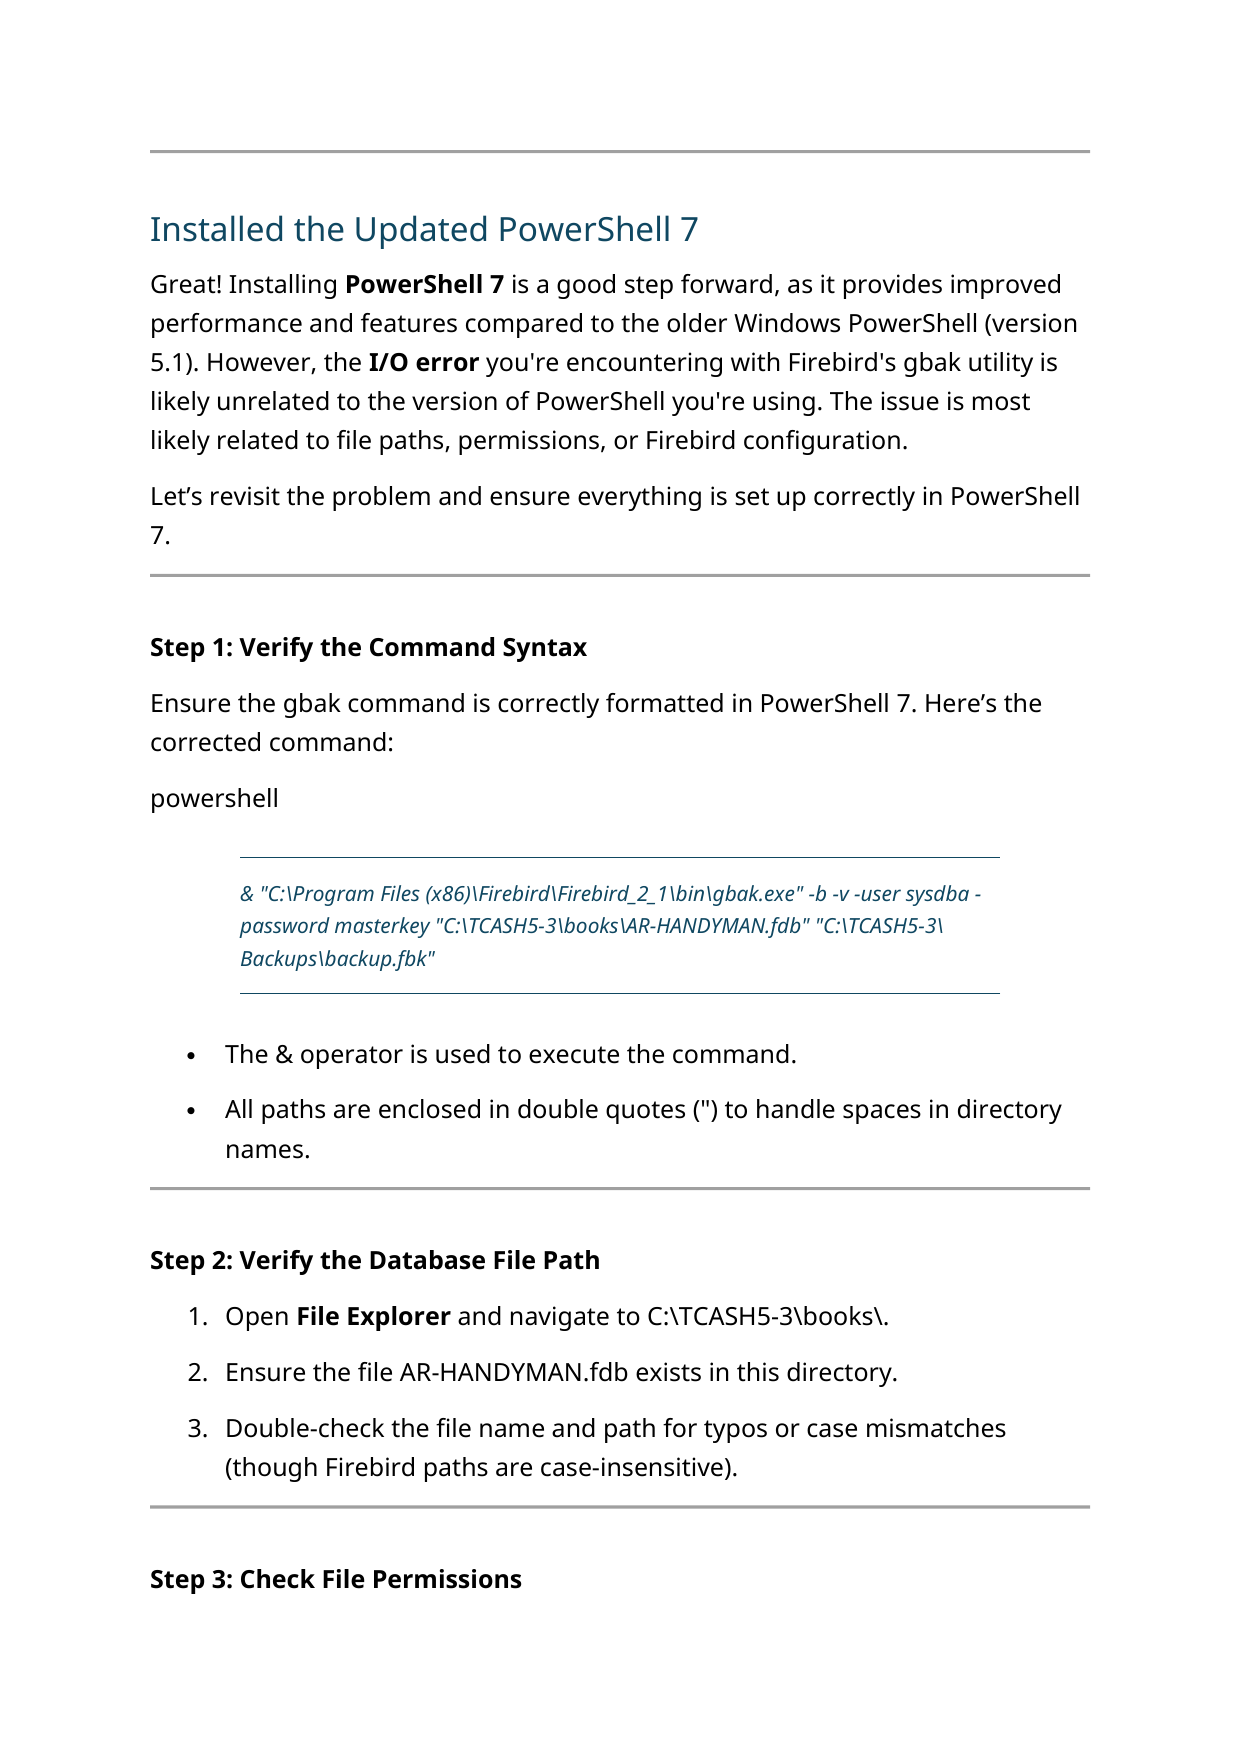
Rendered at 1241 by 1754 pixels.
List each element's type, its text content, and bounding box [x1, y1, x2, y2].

list All paths are enclosed in double quotes (") to handle spaces in directory names. [187, 1092, 1090, 1165]
list Double-check the file name and path for typos or case mismatches (though Firebird paths are case-insensitive). [187, 1410, 1090, 1484]
list Open File Explorer and navigate to C:\TCASH5-3\books\. [187, 1299, 1090, 1333]
list Ensure the file AR-HANDYMAN.fdb exists in this directory. [187, 1354, 1090, 1389]
text & "C:\Program Files (x86)\Firebird\Firebird_2_1\bin\gbak.exe" -b -v -user sysdba -password masterkey "C:\TCASH5-3\books\AR-HANDYMAN.fdb" "C:\TCASH5-3\Backups\backup.fbk" [240, 858, 1000, 993]
text Great! Installing PowerShell 7 is a good step forward, as it provides improved performance and features compared to the older Windows PowerShell (version 5.1). However, the I/O error you're encountering with Firebird's gbak utility is likely unrelated to the version of PowerShell you're using. The issue is most likely related to file paths, permissions, or Firebird configuration. [150, 266, 1090, 457]
text Step 3: Check File Permissions [150, 1561, 1090, 1595]
text Let’s revisit the problem and ensure everything is set up correctly in PowerShell 7. [150, 479, 1090, 552]
text powershell [150, 781, 1090, 814]
text Step 2: Verify the Database File Path [150, 1243, 1090, 1277]
list The & operator is used to execute the command. [187, 1036, 1090, 1070]
text Ensure the gbak command is correctly formatted in PowerShell 7. Here’s the corrected command: [150, 686, 1090, 759]
text Step 1: Verify the Command Syntax [150, 630, 1090, 664]
subtitle Installed the Updated PowerShell 7 [150, 206, 1090, 251]
